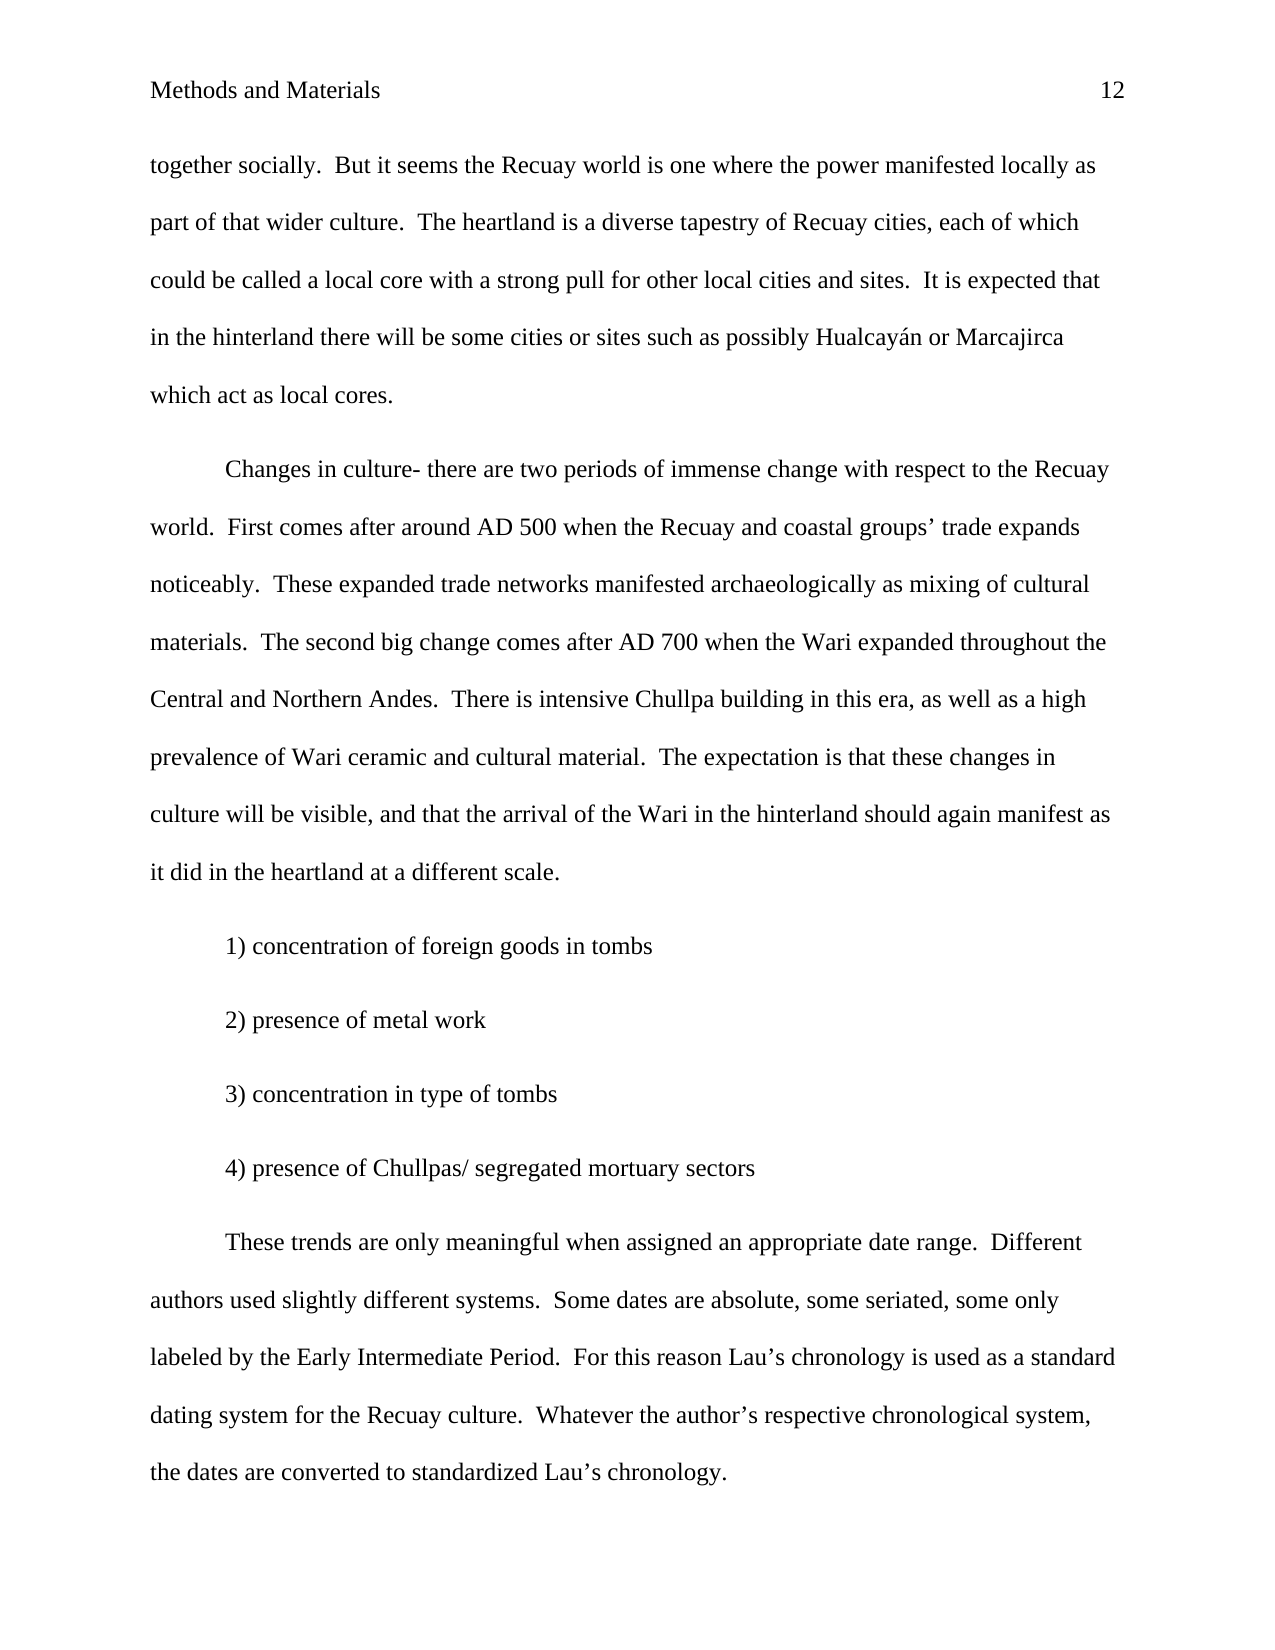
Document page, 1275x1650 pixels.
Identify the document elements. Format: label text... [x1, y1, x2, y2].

text 3) concentration in type of tombs [150, 1079, 1125, 1108]
text These trends are only meaningful when assigned an appropriate date range. Different authors used slightly different systems. Some dates are absolute, some seriated, some only labeled by the Early Intermediate Period. For this reason Lau’s chronology is used as a standard dating system for the Recuay culture. Whatever the author’s respective chronological system, the dates are converted to standardized Lau’s chronology. [150, 1227, 1125, 1486]
text 2) presence of metal work [150, 1005, 1125, 1034]
text 4) presence of Chullpas/ segregated mortuary sectors [150, 1153, 1125, 1182]
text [150, 150, 1125, 409]
text Changes in culture- there are two periods of immense change with respect to the Recuay world. First comes after around AD 500 when the Recuay and coastal groups’ trade expands noticeably. These expanded trade networks manifested archaeologically as mixing of cultural materials. The second big change comes after AD 700 when the Wari expanded throughout the Central and Northern Andes. There is intensive Chullpa building in this era, as well as a high prevalence of Wari ceramic and cultural material. The expectation is that these changes in culture will be visible, and that the arrival of the Wari in the hinterland should again manifest as it did in the heartland at a different scale. [150, 454, 1125, 885]
text 1) concentration of foreign goods in tombs [150, 931, 1125, 959]
